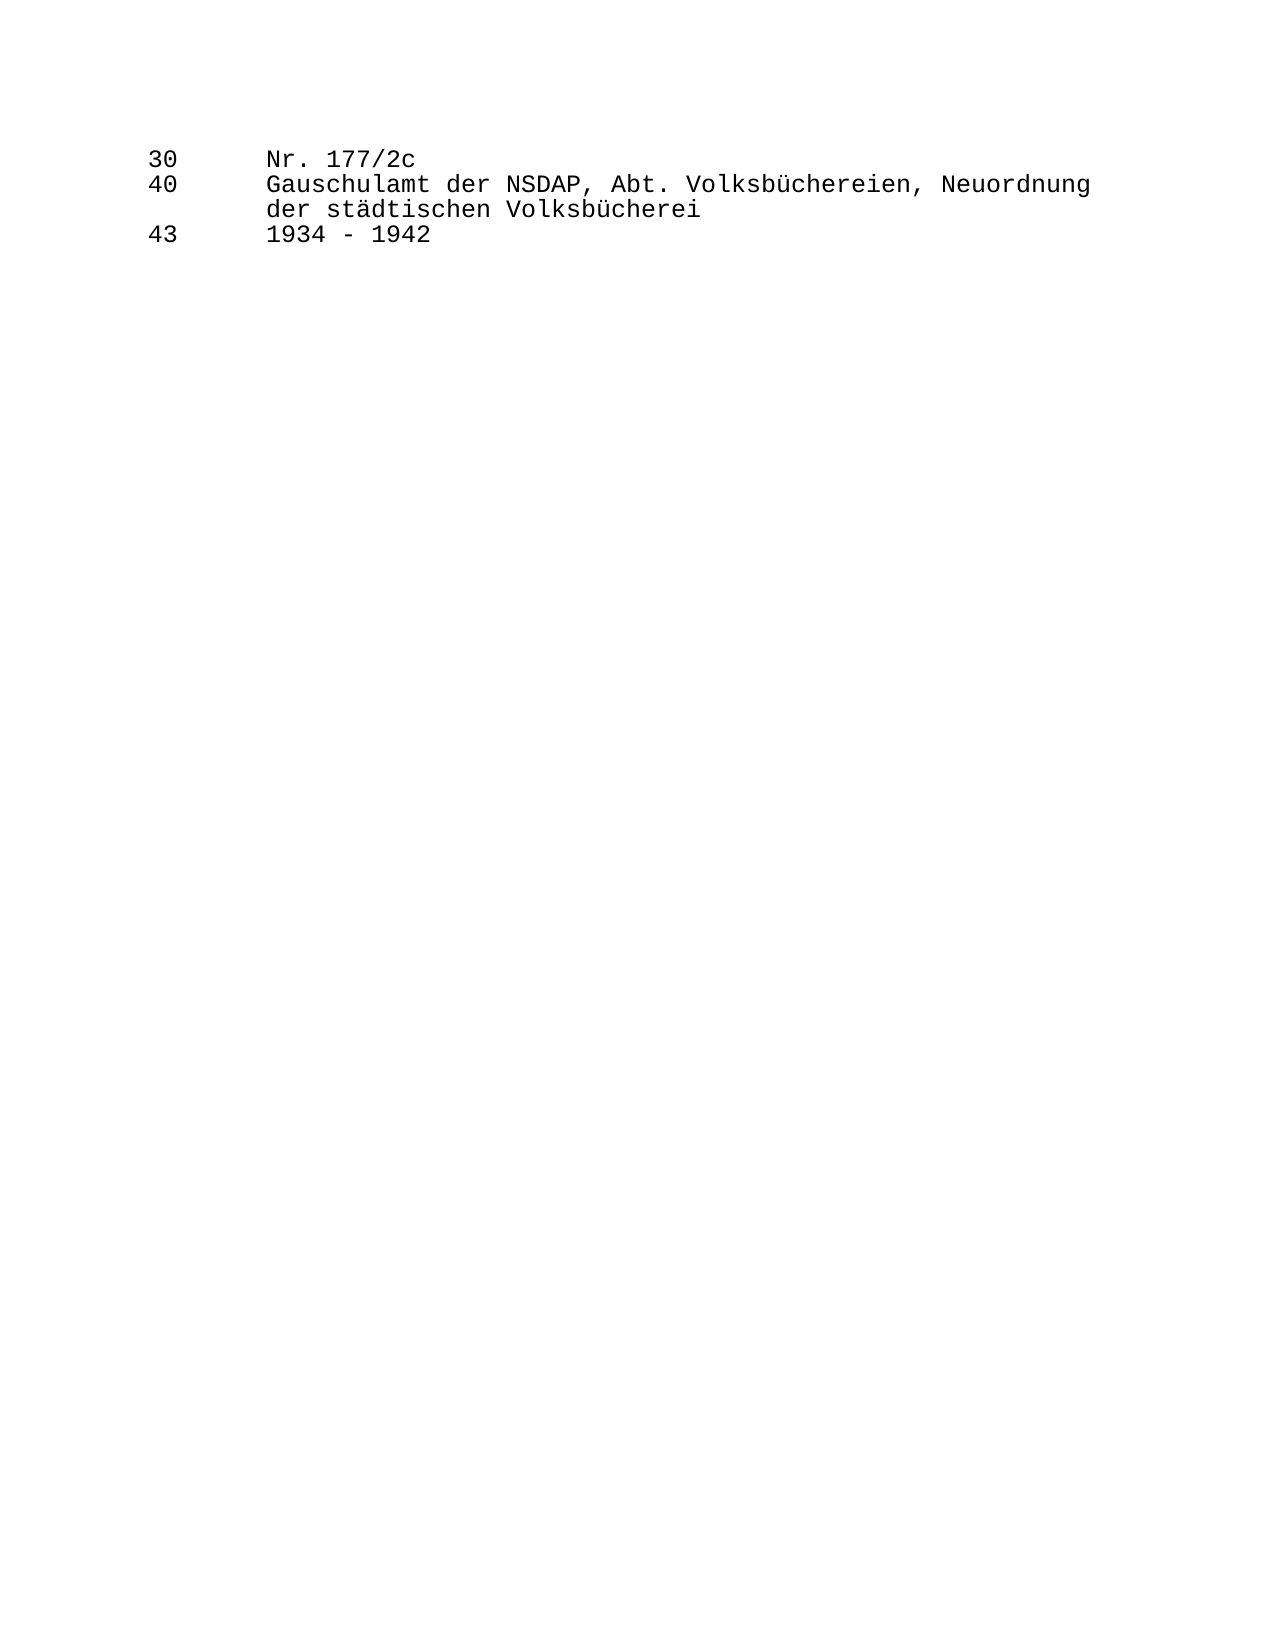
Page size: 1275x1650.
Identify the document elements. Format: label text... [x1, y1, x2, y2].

text 30 Nr. 177/2c [148, 148, 1127, 173]
text 43 1934 - 1942 [148, 223, 1127, 248]
text 40 k[Gauschulamt der NSDAP, Abt. Volksbüchereien]k, Neuordnung der s[2{städtische}n 1{Volksbücherei}]s [148, 173, 1127, 223]
